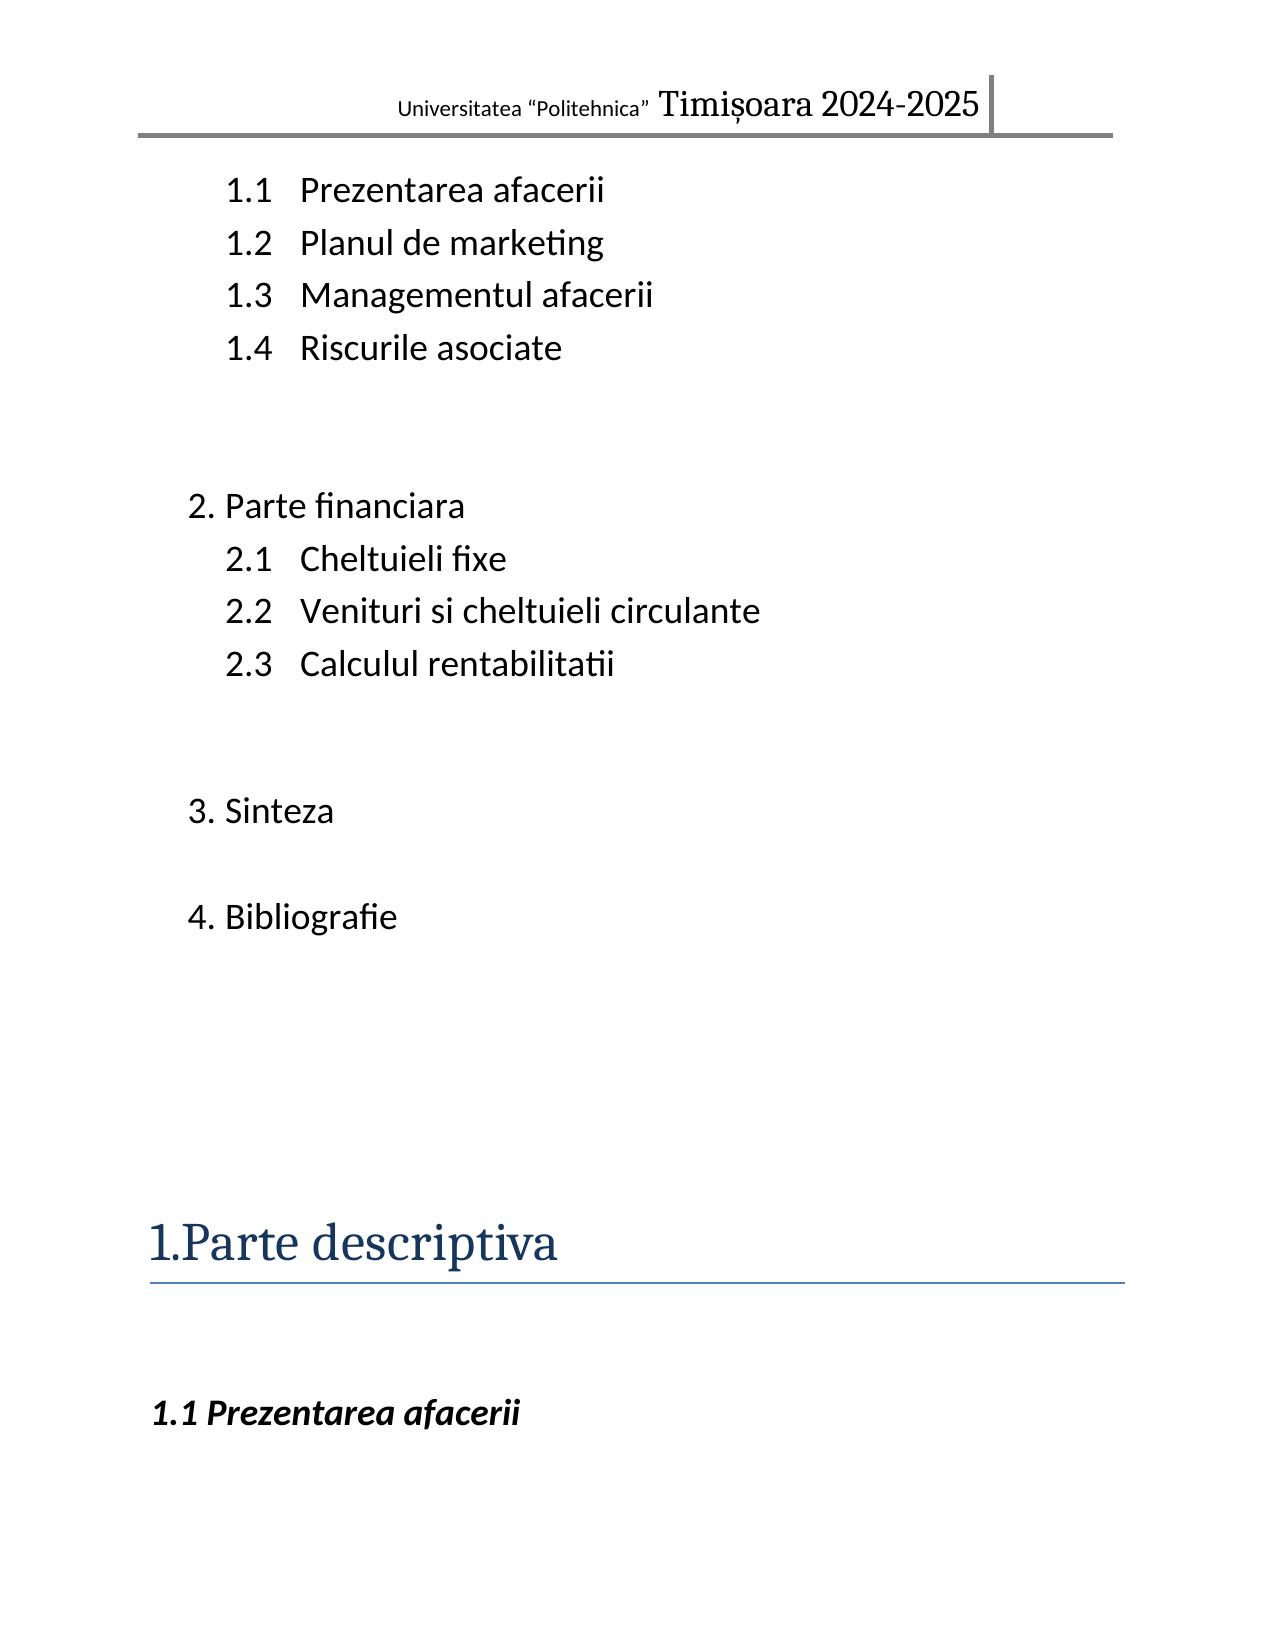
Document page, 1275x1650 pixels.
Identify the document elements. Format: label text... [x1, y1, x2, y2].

list Planul de marketing [225, 218, 1125, 264]
list Venituri si cheltuieli circulante [225, 587, 1125, 633]
list Riscurile asociate [225, 324, 1125, 370]
list Bibliografie [187, 893, 1125, 938]
text 1.1 Prezentarea afacerii [150, 1389, 1125, 1435]
list Parte financiara [187, 482, 1125, 528]
title 1.Parte descriptiva [150, 1212, 1125, 1282]
list Prezentarea afacerii [225, 166, 1125, 212]
list Managementul afacerii [225, 271, 1125, 317]
list Calculul rentabilitatii [225, 640, 1125, 686]
list Cheltuieli fixe [225, 535, 1125, 581]
list Sinteza [187, 787, 1125, 833]
